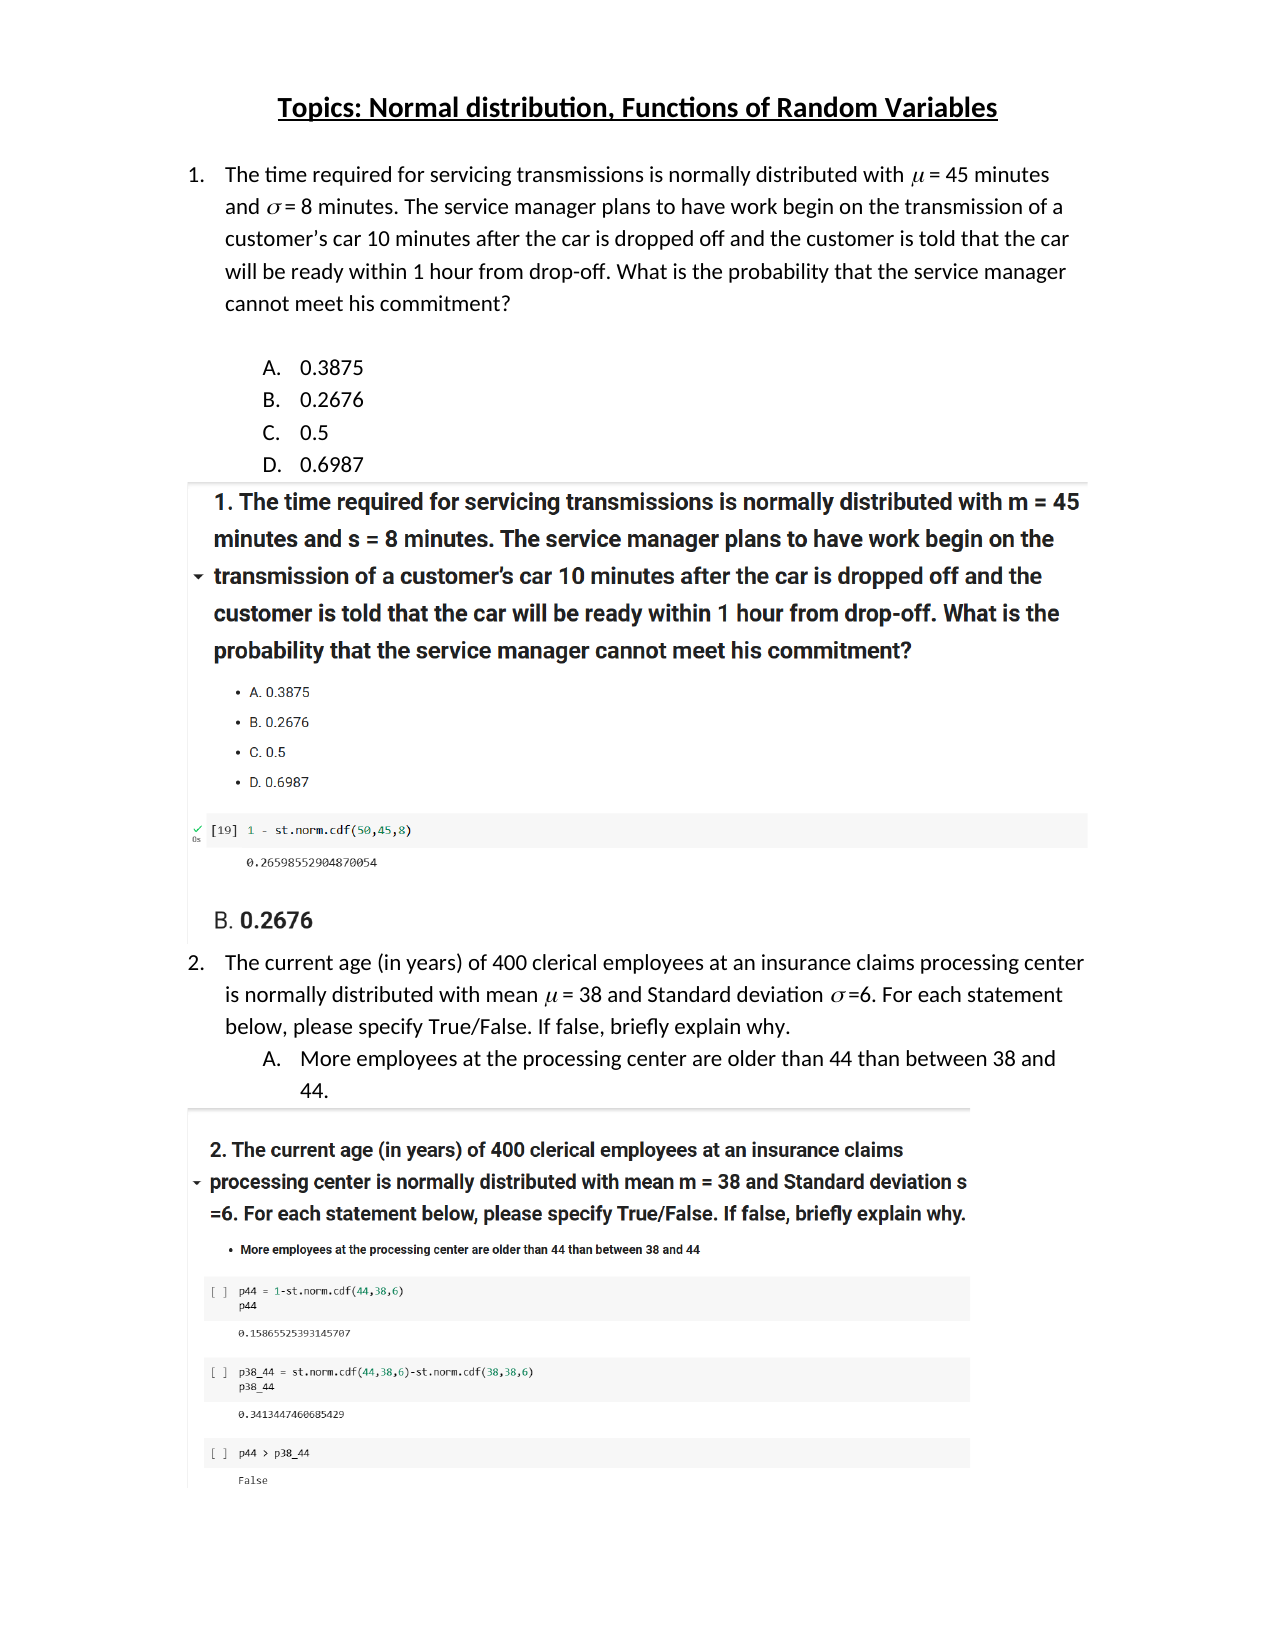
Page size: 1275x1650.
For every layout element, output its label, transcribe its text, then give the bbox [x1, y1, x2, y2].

list 0.5 [262, 418, 1087, 446]
text Topics: Normal distribution, Functions of Random Variables [187, 89, 1087, 124]
list 0.2676 [262, 386, 1087, 413]
list More employees at the processing center are older than 44 than between 38 and 44. [262, 1044, 1087, 1104]
list 0.3875 [262, 353, 1087, 381]
list 0.6987 [262, 450, 1087, 478]
list The current age (in years) of 400 clerical employees at an insurance claims processing center is normally distributed with mean = 38 and Standard deviation =6. For each statement below, please specify True/False. If false, briefly explain why. [187, 948, 1087, 1040]
picture [187, 482, 1088, 944]
list The time required for servicing transmissions is normally distributed with = 45 minutes and = 8 minutes. The service manager plans to have work begin on the transmission of a customer’s car 10 minutes after the car is dropped off and the customer is told that the car will be ready within 1 hour from drop-off. What is the probability that the service manager cannot meet his commitment? [187, 160, 1087, 317]
picture [187, 1108, 971, 1488]
